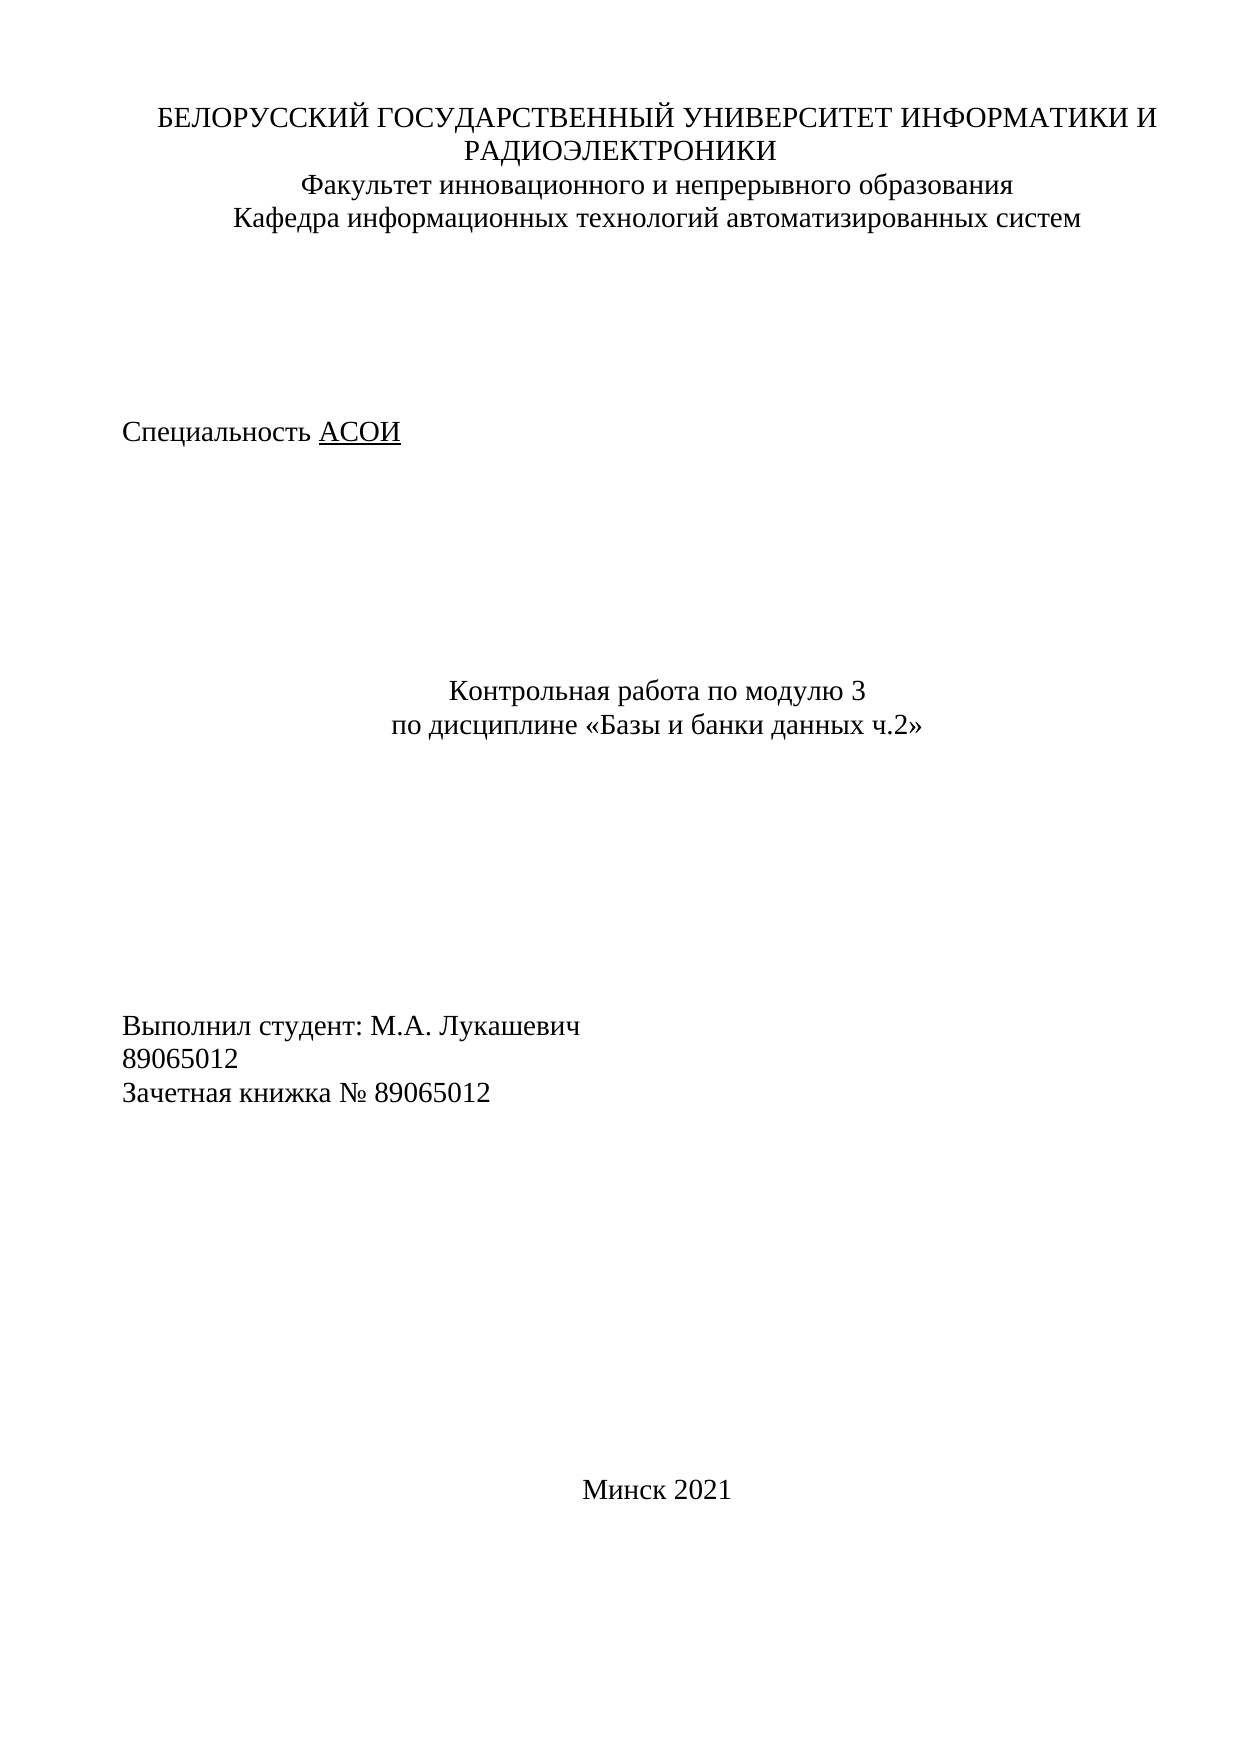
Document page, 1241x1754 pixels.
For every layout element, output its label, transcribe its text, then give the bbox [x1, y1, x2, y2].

text Контрольная работа по модулю 3 [48, 673, 1192, 707]
text Факультет инновационного и непрерывного образования [48, 167, 1192, 201]
text Специальность АСОИ [48, 414, 1192, 447]
text по дисциплине «Базы и банки данных ч.2» [48, 707, 1192, 741]
text БЕЛОРУССКИЙ ГОСУДАРСТВЕННЫЙ УНИВЕРСИТЕТ ИНФОРМАТИКИ И РАДИОЭЛЕКТРОНИКИ [48, 100, 1192, 167]
text 89065012 [48, 1041, 1192, 1075]
text Кафедра информационных технологий автоматизированных систем [48, 201, 1192, 234]
text Минск 2021 [48, 1472, 1192, 1506]
text Зачетная книжка № 89065012 [48, 1075, 1192, 1108]
text Выполнил студент: М.А. Лукашевич [48, 1008, 1192, 1041]
